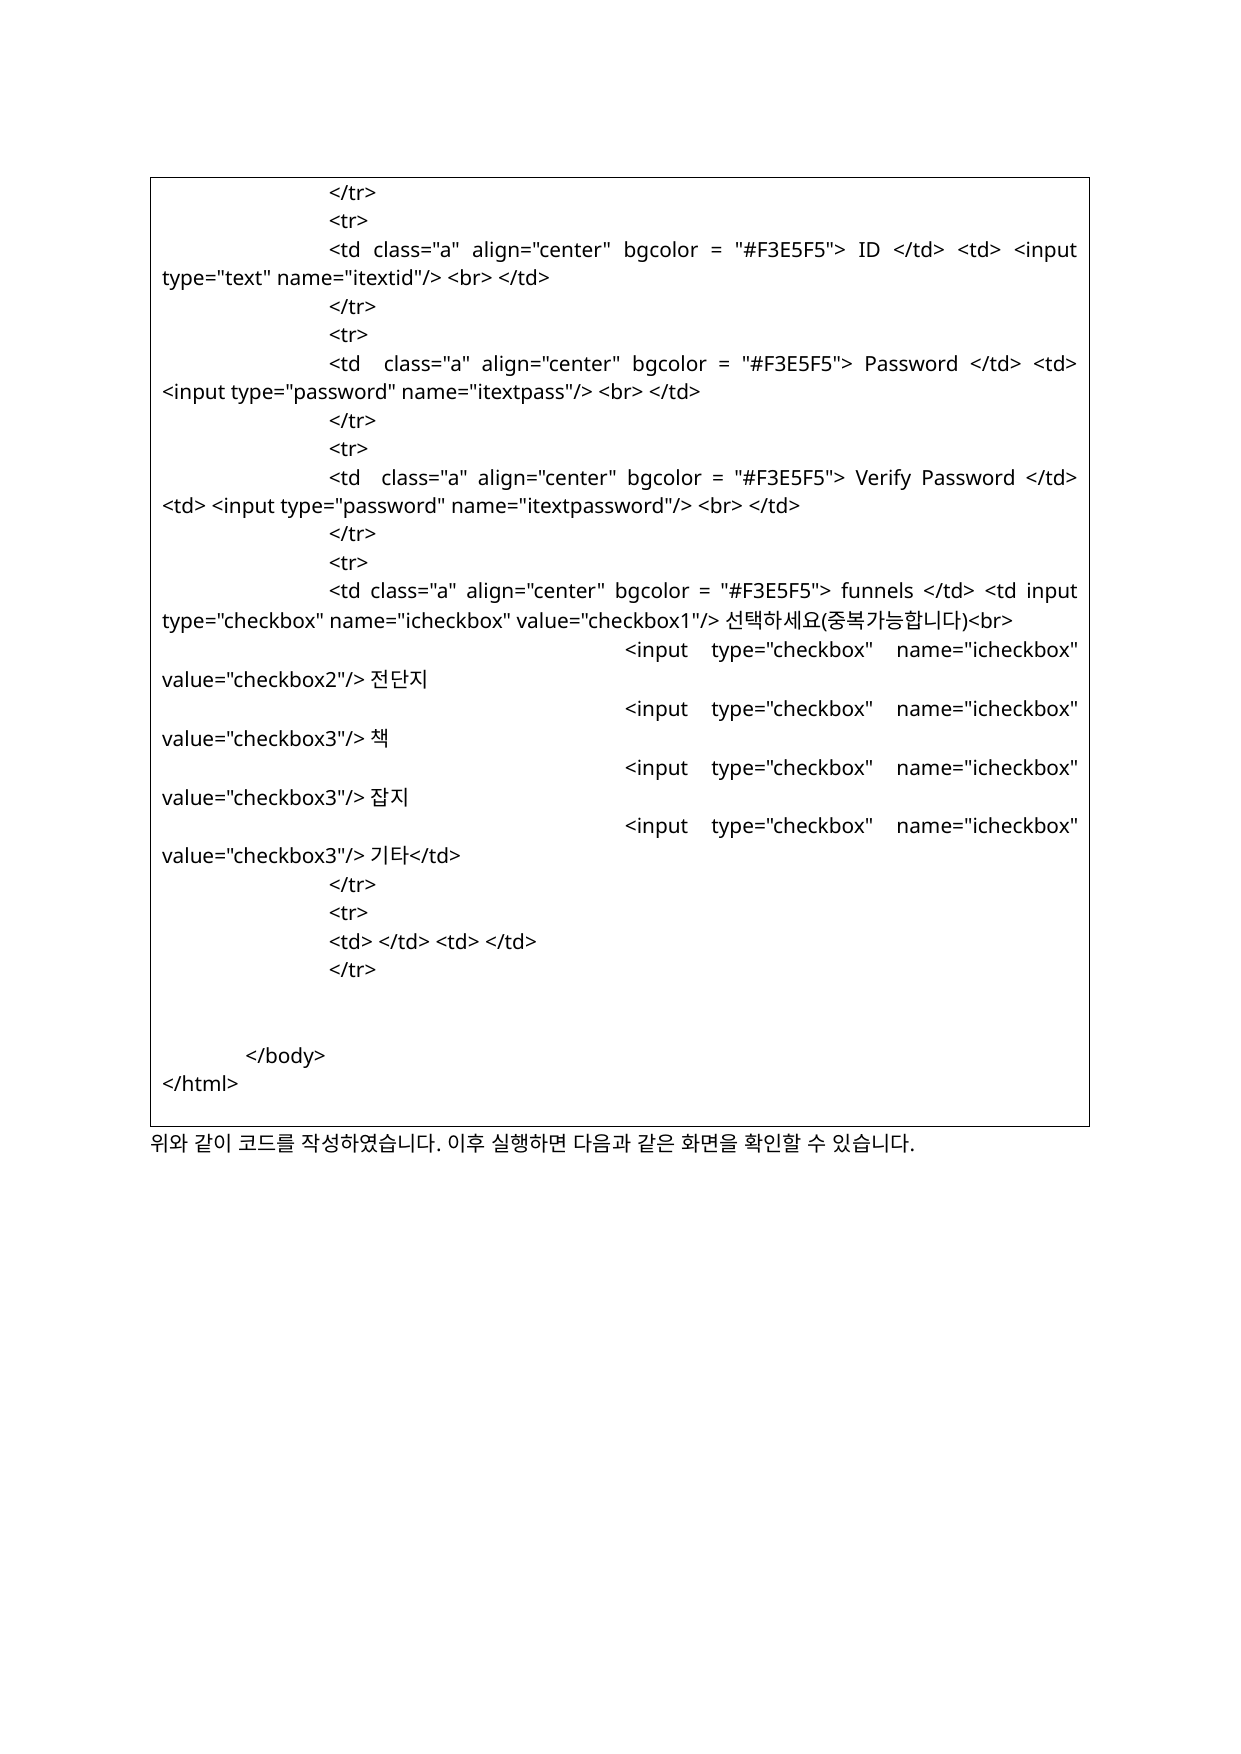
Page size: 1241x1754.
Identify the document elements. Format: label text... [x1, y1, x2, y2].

text 위와 같이 코드를 작성하였습니다. 이후 실행하면 다음과 같은 화면을 확인할 수 있습니다. [150, 1127, 1090, 1157]
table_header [151, 178, 1089, 1126]
